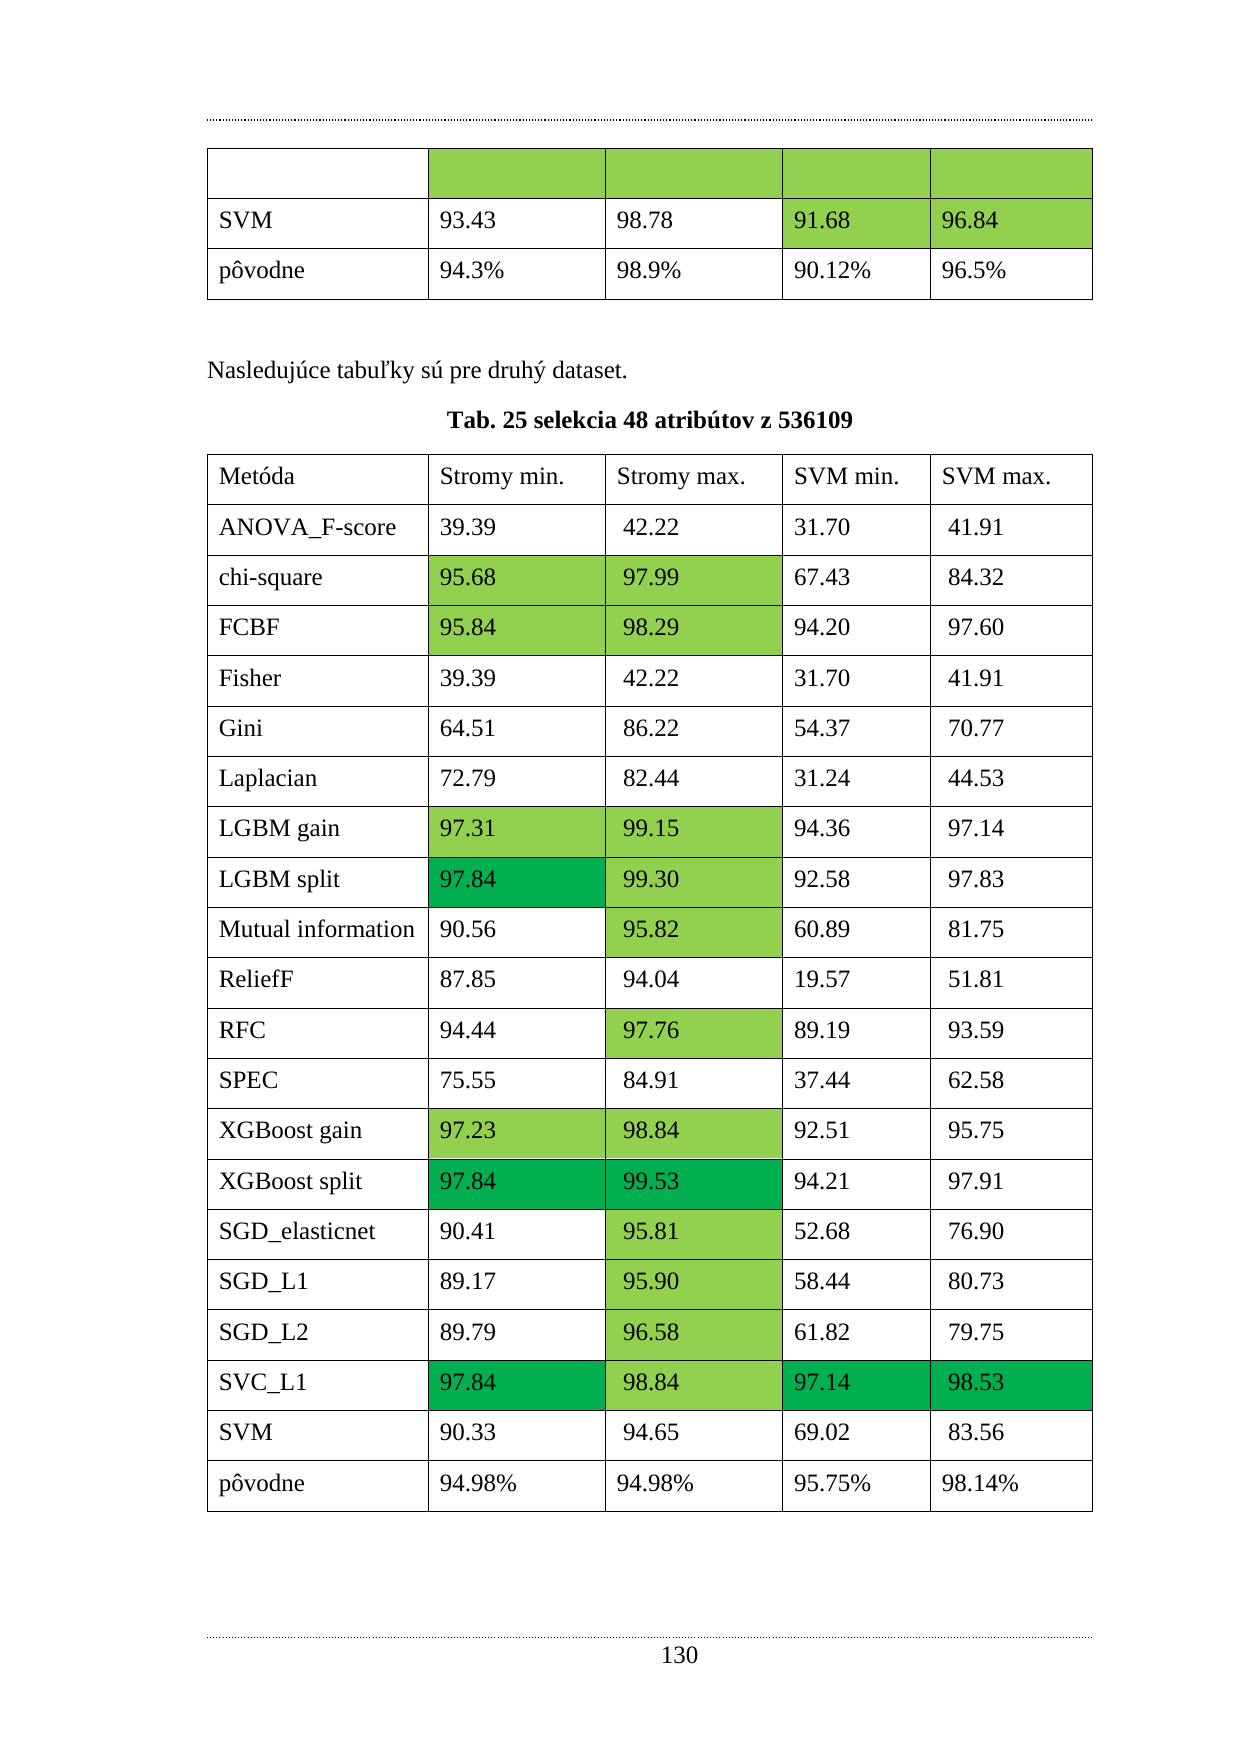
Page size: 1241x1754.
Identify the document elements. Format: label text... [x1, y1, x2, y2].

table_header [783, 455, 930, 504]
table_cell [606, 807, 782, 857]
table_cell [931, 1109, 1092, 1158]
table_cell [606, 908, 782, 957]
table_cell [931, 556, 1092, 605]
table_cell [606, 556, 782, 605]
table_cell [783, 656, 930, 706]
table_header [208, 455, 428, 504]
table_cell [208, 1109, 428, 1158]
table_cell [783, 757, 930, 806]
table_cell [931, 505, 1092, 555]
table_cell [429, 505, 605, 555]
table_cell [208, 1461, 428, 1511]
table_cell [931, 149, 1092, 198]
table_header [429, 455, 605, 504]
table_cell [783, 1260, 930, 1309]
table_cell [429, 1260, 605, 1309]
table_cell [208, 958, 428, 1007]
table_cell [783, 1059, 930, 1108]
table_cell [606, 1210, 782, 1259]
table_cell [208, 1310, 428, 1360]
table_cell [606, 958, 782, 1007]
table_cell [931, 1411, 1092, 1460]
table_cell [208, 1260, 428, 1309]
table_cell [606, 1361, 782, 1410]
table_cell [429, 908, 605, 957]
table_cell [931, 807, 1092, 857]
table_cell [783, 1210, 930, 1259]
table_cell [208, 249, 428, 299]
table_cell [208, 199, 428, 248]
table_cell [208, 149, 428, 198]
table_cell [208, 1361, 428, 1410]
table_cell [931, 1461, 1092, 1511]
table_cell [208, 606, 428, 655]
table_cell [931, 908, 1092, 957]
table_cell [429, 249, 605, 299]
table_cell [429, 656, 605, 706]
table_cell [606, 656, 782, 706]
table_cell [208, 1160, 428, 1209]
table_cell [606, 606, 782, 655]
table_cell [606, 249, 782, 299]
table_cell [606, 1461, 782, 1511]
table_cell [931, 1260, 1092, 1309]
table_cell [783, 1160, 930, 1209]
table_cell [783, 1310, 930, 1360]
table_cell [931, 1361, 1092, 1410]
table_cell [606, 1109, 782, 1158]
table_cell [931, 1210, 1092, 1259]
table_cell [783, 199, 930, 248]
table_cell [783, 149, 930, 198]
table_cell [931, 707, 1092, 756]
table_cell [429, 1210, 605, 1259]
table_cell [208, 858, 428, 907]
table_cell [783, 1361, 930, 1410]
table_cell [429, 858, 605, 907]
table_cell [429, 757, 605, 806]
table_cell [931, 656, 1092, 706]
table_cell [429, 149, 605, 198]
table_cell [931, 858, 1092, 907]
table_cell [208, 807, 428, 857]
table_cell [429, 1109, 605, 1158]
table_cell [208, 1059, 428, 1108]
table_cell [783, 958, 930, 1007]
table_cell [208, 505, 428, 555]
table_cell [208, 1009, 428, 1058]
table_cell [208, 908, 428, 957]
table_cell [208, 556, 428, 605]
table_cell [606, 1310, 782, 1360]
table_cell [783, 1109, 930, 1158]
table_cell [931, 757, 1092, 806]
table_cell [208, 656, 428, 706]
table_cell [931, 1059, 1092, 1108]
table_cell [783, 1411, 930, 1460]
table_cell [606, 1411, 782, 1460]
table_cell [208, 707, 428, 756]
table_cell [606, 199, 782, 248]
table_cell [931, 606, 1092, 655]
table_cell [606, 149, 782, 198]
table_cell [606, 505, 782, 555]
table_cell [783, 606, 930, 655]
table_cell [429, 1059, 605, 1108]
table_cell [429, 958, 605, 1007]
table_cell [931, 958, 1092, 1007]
text Tab. 25 selekcia 48 atribútov z 536109 [207, 405, 1092, 433]
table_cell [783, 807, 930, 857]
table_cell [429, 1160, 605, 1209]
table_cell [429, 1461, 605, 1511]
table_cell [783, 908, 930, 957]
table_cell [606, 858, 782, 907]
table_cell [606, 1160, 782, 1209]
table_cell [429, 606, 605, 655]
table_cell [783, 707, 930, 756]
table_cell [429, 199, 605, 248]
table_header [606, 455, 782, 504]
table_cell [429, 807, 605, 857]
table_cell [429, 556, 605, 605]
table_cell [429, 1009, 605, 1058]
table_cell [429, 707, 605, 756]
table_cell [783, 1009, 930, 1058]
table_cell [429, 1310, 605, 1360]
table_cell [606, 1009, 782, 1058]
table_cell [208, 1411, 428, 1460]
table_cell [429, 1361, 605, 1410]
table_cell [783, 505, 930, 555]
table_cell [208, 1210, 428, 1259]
text Nasledujúce tabuľky sú pre druhý dataset. [207, 355, 1092, 384]
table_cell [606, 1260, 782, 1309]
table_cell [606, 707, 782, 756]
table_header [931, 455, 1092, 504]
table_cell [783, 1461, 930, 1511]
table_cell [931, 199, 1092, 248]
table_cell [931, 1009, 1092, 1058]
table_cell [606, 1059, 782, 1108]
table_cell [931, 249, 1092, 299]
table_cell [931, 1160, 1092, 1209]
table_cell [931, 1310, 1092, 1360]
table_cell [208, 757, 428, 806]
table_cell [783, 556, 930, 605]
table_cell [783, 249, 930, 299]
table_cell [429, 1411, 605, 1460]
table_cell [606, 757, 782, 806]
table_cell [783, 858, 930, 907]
